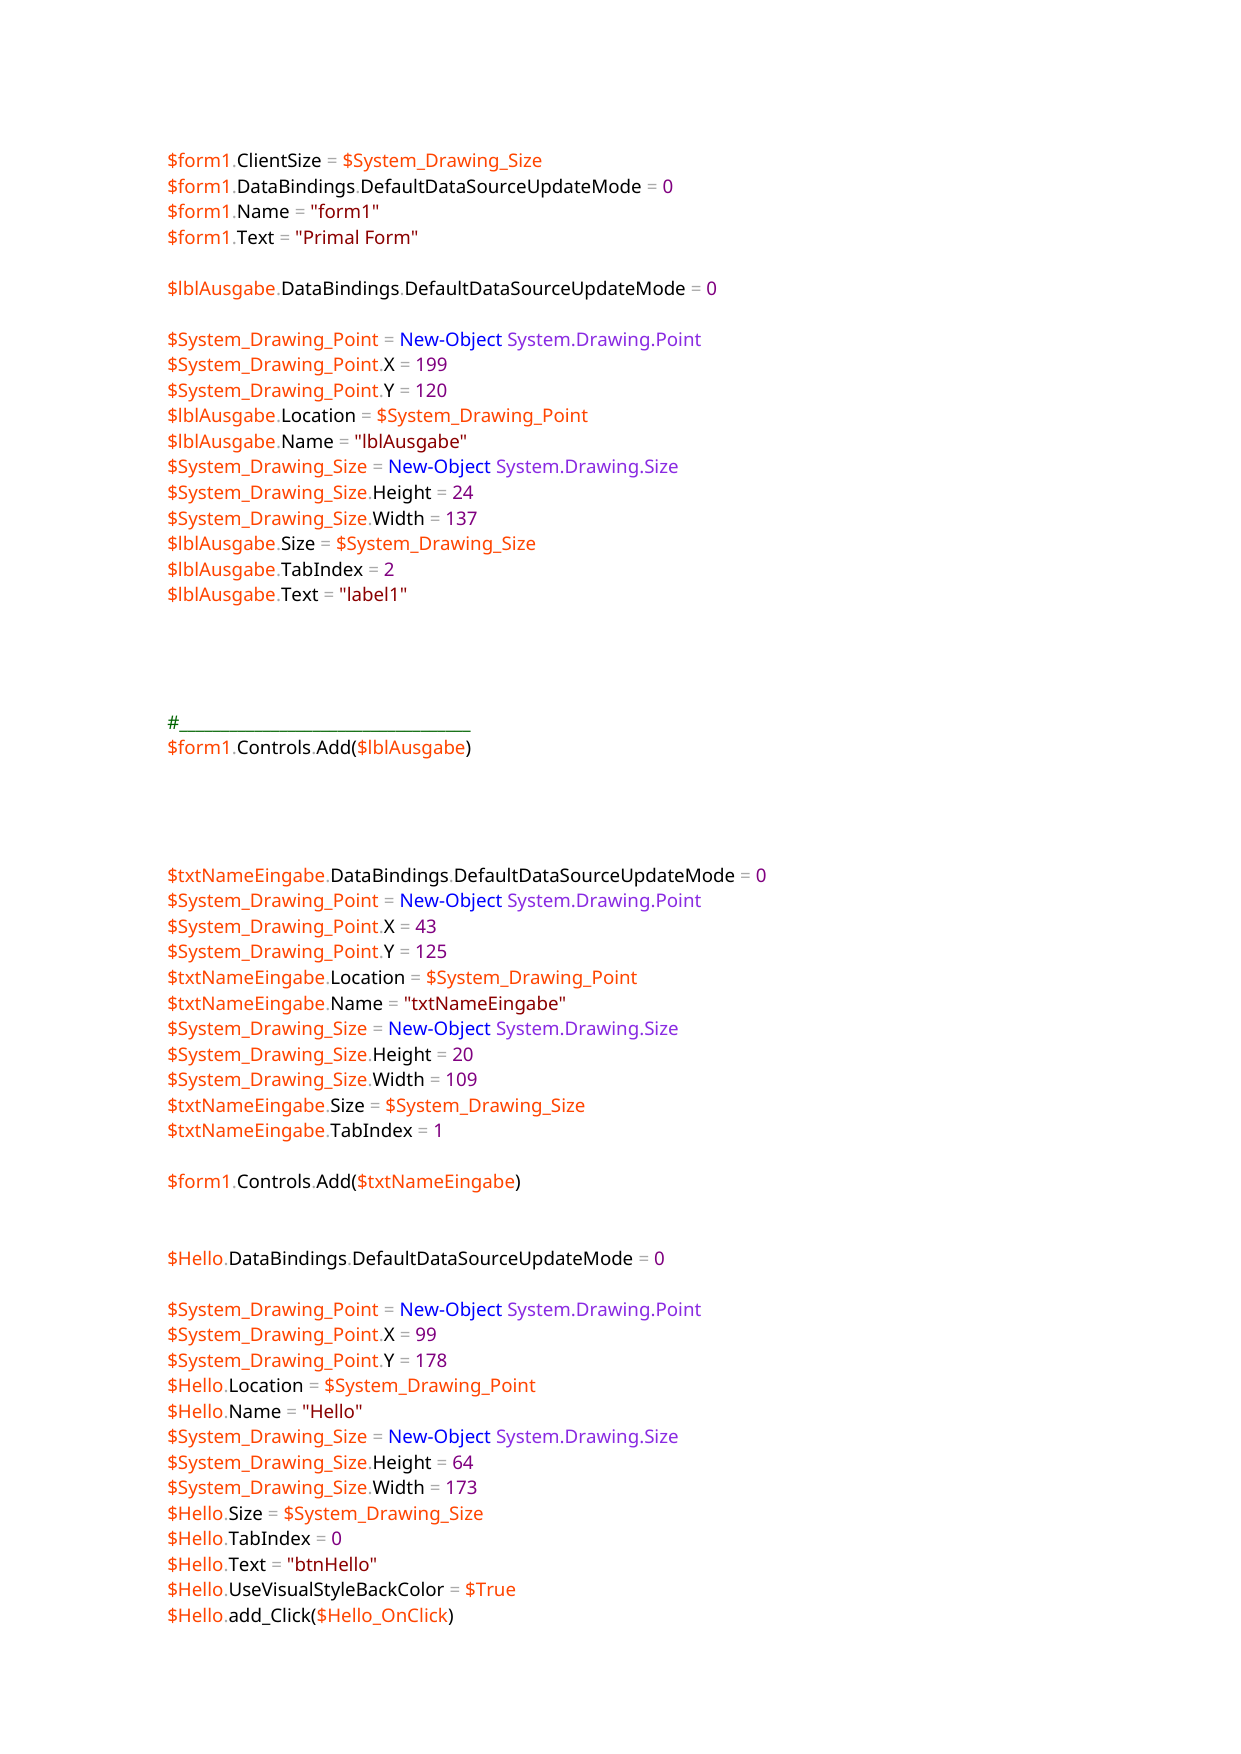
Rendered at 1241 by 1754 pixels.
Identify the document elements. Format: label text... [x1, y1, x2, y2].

text $form1.ClientSize = $System_Drawing_Size [148, 148, 1137, 173]
text $System_Drawing_Point = New-Object System.Drawing.Point [148, 326, 1137, 352]
text $form1.Controls.Add($txtNameEingabe) [148, 1168, 1137, 1194]
text $Hello.Location = $System_Drawing_Point [148, 1373, 1137, 1398]
text $form1.Text = "Primal Form" [148, 224, 1137, 250]
text $form1.Name = "form1" [148, 199, 1137, 224]
text $form1.Controls.Add($lblAusgabe) [148, 734, 1137, 760]
text $Hello.DataBindings.DefaultDataSourceUpdateMode = 0 [148, 1245, 1137, 1271]
text $System_Drawing_Point.Y = 120 [148, 377, 1137, 403]
text $form1.DataBindings.DefaultDataSourceUpdateMode = 0 [148, 173, 1137, 199]
text $System_Drawing_Size.Width = 109 [148, 1066, 1137, 1092]
text $System_Drawing_Point.X = 199 [148, 352, 1137, 377]
text #___________________________________ [148, 709, 1137, 734]
text $System_Drawing_Point.Y = 125 [148, 939, 1137, 964]
text $System_Drawing_Size = New-Object System.Drawing.Size [148, 1015, 1137, 1041]
text $txtNameEingabe.DataBindings.DefaultDataSourceUpdateMode = 0 [148, 862, 1137, 888]
text $txtNameEingabe.Size = $System_Drawing_Size [148, 1092, 1137, 1117]
text $System_Drawing_Size.Width = 173 [148, 1475, 1137, 1500]
text $Hello.Name = "Hello" [148, 1398, 1137, 1424]
text $System_Drawing_Size.Width = 137 [148, 505, 1137, 530]
text $System_Drawing_Size = New-Object System.Drawing.Size [148, 1424, 1137, 1449]
text $System_Drawing_Size = New-Object System.Drawing.Size [148, 454, 1137, 479]
text $System_Drawing_Point = New-Object System.Drawing.Point [148, 888, 1137, 913]
text $System_Drawing_Point.Y = 178 [148, 1347, 1137, 1373]
text $Hello.add_Click($Hello_OnClick) [148, 1602, 1137, 1628]
text $txtNameEingabe.TabIndex = 1 [148, 1117, 1137, 1143]
text $System_Drawing_Point.X = 99 [148, 1322, 1137, 1347]
text $txtNameEingabe.Location = $System_Drawing_Point [148, 964, 1137, 990]
text $lblAusgabe.TabIndex = 2 [148, 556, 1137, 581]
text $Hello.Size = $System_Drawing_Size [148, 1500, 1137, 1526]
text $System_Drawing_Point.X = 43 [148, 913, 1137, 939]
text $txtNameEingabe.Name = "txtNameEingabe" [148, 990, 1137, 1015]
text $System_Drawing_Point = New-Object System.Drawing.Point [148, 1296, 1137, 1322]
text $Hello.TabIndex = 0 [148, 1526, 1137, 1551]
text $System_Drawing_Size.Height = 64 [148, 1449, 1137, 1475]
text $lblAusgabe.DataBindings.DefaultDataSourceUpdateMode = 0 [148, 275, 1137, 301]
text $Hello.UseVisualStyleBackColor = $True [148, 1577, 1137, 1602]
text $lblAusgabe.Location = $System_Drawing_Point [148, 403, 1137, 428]
text $lblAusgabe.Name = "lblAusgabe" [148, 428, 1137, 454]
text $lblAusgabe.Text = "label1" [148, 581, 1137, 607]
text $lblAusgabe.Size = $System_Drawing_Size [148, 530, 1137, 556]
text $System_Drawing_Size.Height = 20 [148, 1041, 1137, 1066]
text $System_Drawing_Size.Height = 24 [148, 479, 1137, 505]
text $Hello.Text = "btnHello" [148, 1551, 1137, 1577]
